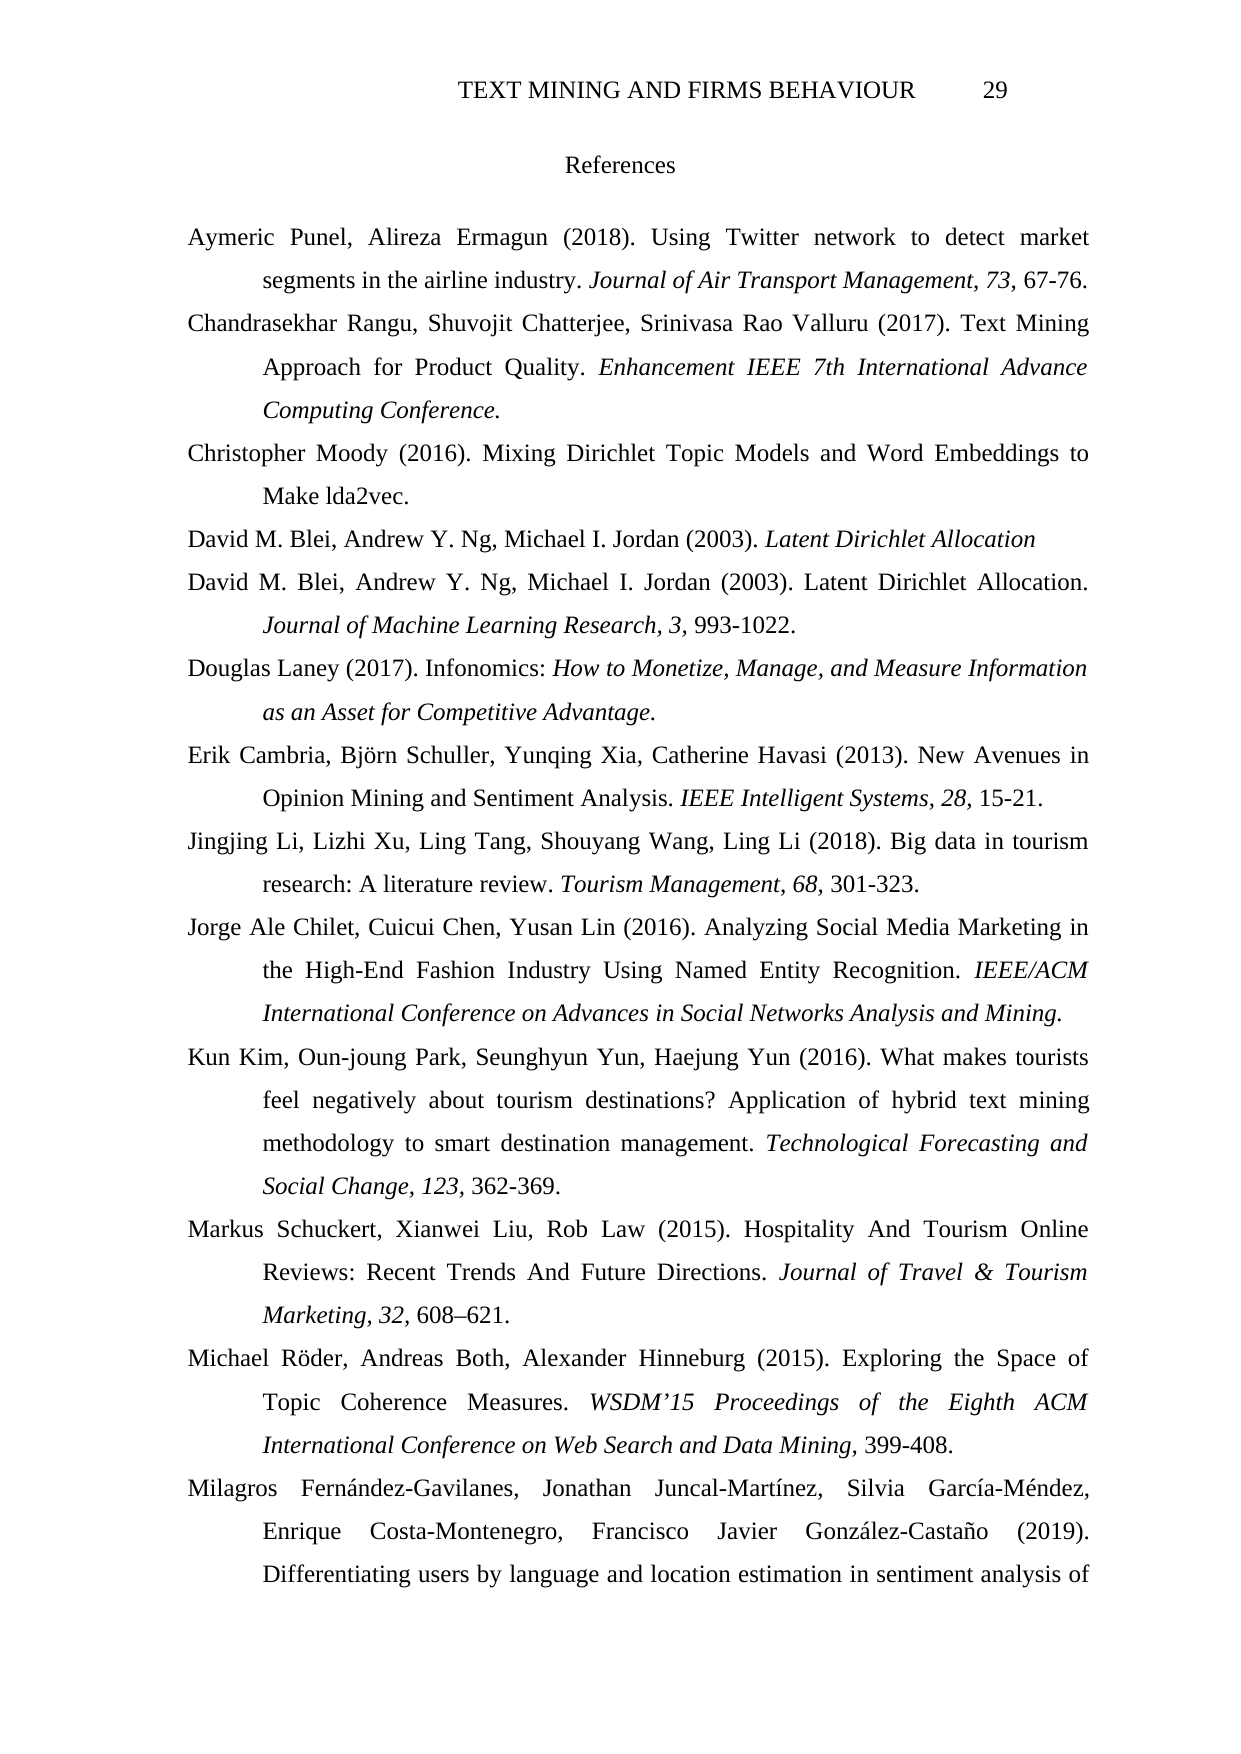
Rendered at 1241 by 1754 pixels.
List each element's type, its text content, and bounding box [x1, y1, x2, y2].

text Chandrasekhar Rangu, Shuvojit Chatterjee, Srinivasa Rao Valluru (2017). Text Mining Approach for Product Quality. Enhancement IEEE 7th International Advance Computing Conference. [187, 308, 1090, 423]
text Erik Cambria, Björn Schuller, Yunqing Xia, Catherine Havasi (2013). New Avenues in Opinion Mining and Sentiment Analysis. IEEE Intelligent Systems, 28, 15-21. [187, 740, 1090, 812]
text Jingjing Li, Lizhi Xu, Ling Tang, Shouyang Wang, Ling Li (2018). Big data in tourism research: A literature review. Tourism Management, 68, 301-323. [187, 826, 1090, 898]
text References [150, 150, 1090, 179]
text Christopher Moody (2016). Mixing Dirichlet Topic Models and Word Embeddings to Make lda2vec. [187, 438, 1090, 510]
text Aymeric Punel, Alireza Ermagun (2018). Using Twitter network to detect market segments in the airline industry. Journal of Air Transport Management, 73, 67-76. [187, 222, 1090, 294]
text Jorge Ale Chilet, Cuicui Chen, Yusan Lin (2016). Analyzing Social Media Marketing in the High-End Fashion Industry Using Named Entity Recognition. IEEE/ACM International Conference on Advances in Social Networks Analysis and Mining. [187, 912, 1090, 1027]
text Kun Kim, Oun-joung Park, Seunghyun Yun, Haejung Yun (2016). What makes tourists feel negatively about tourism destinations? Application of hybrid text mining methodology to smart destination management. Technological Forecasting and Social Change, 123, 362-369. [187, 1042, 1090, 1200]
text David M. Blei, Andrew Y. Ng, Michael I. Jordan (2003). Latent Dirichlet Allocation [187, 524, 1090, 553]
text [187, 1473, 1090, 1588]
text Douglas Laney (2017). Infonomics: How to Monetize, Manage, and Measure Information as an Asset for Competitive Advantage. [187, 653, 1090, 725]
text Markus Schuckert, Xianwei Liu, Rob Law (2015). Hospitality And Tourism Online Reviews: Recent Trends And Future Directions. Journal of Travel & Tourism Marketing, 32, 608–621. [187, 1214, 1090, 1329]
text David M. Blei, Andrew Y. Ng, Michael I. Jordan (2003). Latent Dirichlet Allocation. Journal of Machine Learning Research, 3, 993-1022. [187, 567, 1090, 639]
text Michael Röder, Andreas Both, Alexander Hinneburg (2015). Exploring the Space of Topic Coherence Measures. WSDM’15 Proceedings of the Eighth ACM International Conference on Web Search and Data Mining, 399-408. [187, 1343, 1090, 1458]
